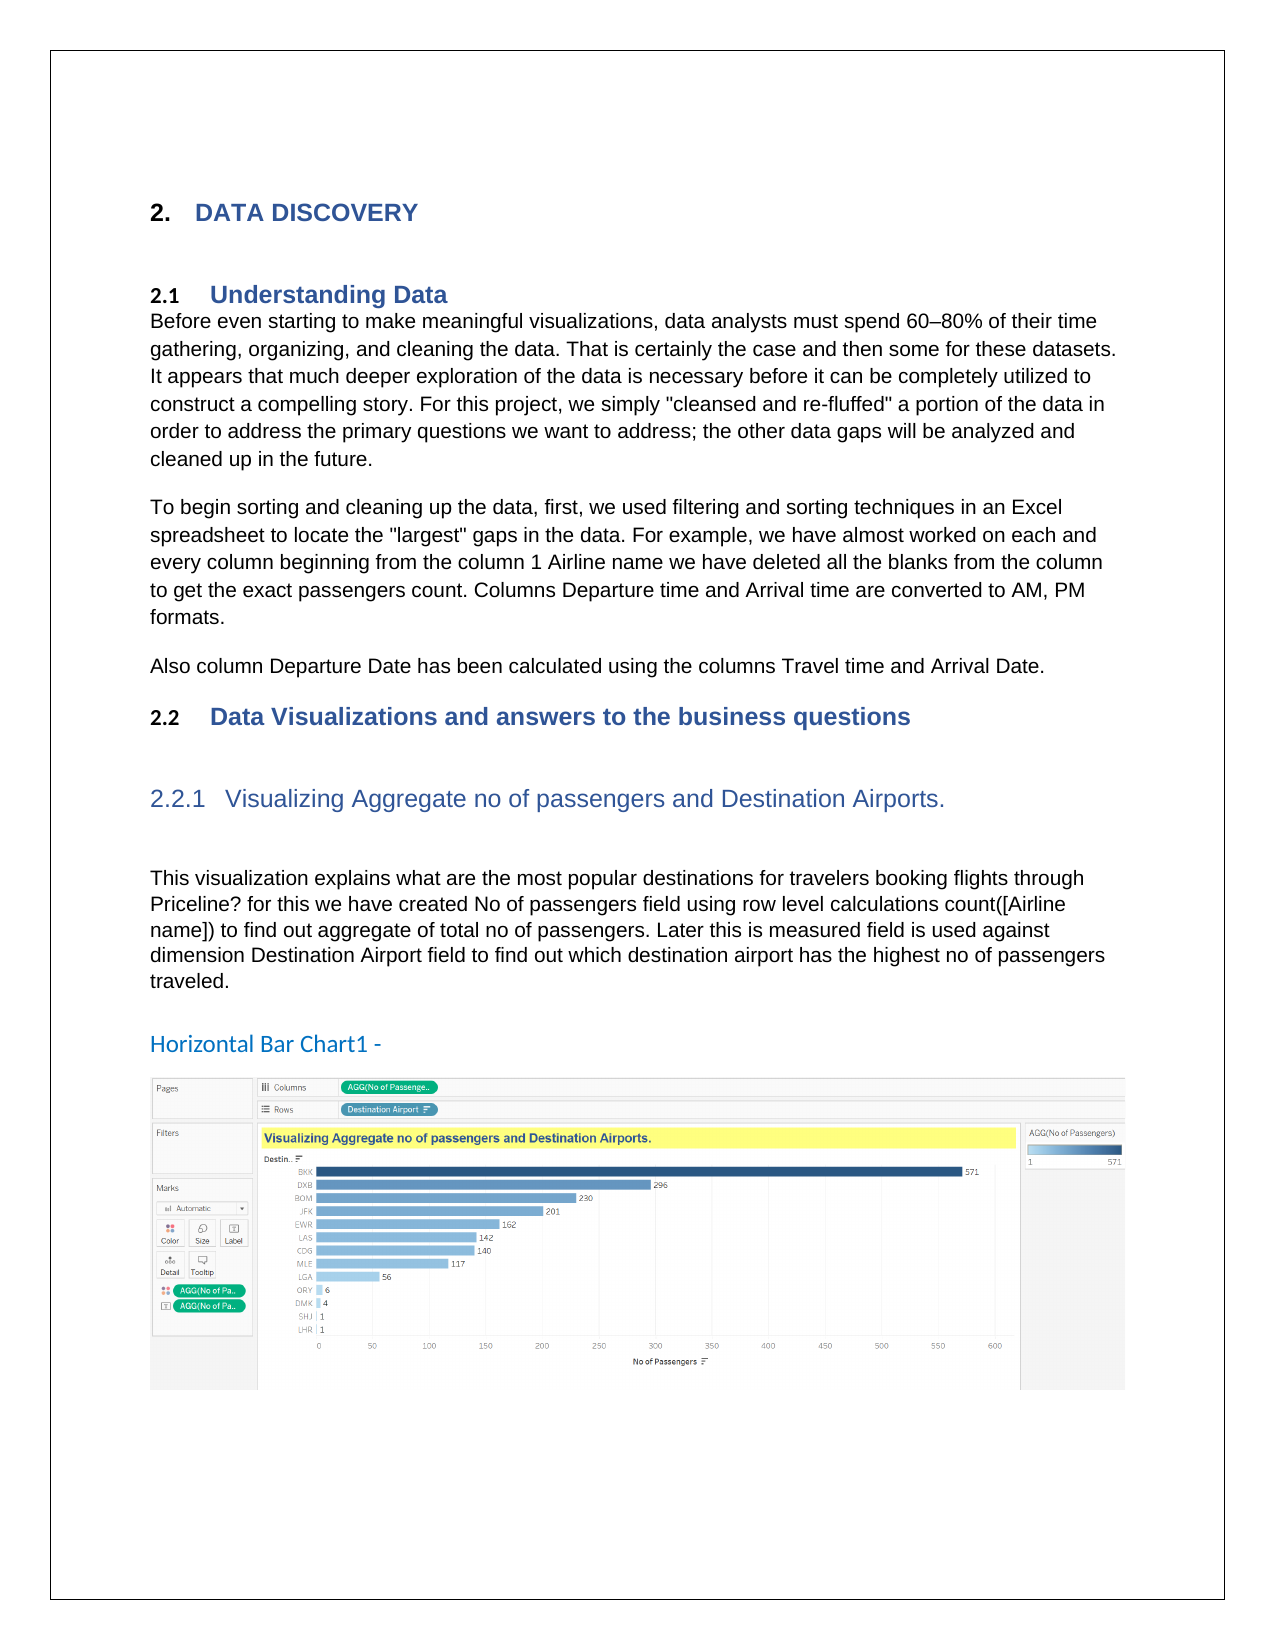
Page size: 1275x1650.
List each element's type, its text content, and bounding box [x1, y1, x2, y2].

text Before even starting to make meaningful visualizations, data analysts must spend 60–80% of their time gathering, organizing, and cleaning the data. That is certainly the case and then some for these datasets. It appears that much deeper exploration of the data is necessary before it can be completely utilized to construct a compelling story. For this project, we simply "cleansed and re-fluffed" a portion of the data in order to address the primary questions we want to address; the other data gaps will be analyzed and cleaned up in the future. [150, 309, 1125, 471]
text Also column Departure Date has been calculated using the columns Travel time and Arrival Date. [150, 653, 1125, 677]
text To begin sorting and cleaning up the data, first, we used filtering and sorting techniques in an Excel spreadsheet to locate the "largest" gaps in the data. For example, we have almost worked on each and every column beginning from the column 1 Airline name we have deleted all the blanks from the column to get the exact passengers count. Columns Departure time and Arrival time are converted to AM, PM formats. [150, 495, 1125, 629]
subtitle Data Visualizations and answers to the business questions [150, 702, 1125, 731]
list This visualization explains what are the most popular destinations for travelers booking flights through Priceline? for this we have created No of passengers field using row level calculations count([Airline name]) to find out aggregate of total no of passengers. Later this is measured field is used against dimension Destination Airport field to find out which destination airport has the highest no of passengers traveled. [150, 866, 1125, 993]
subtitle Understanding Data [150, 280, 1125, 309]
list Horizontal Bar Chart1 - [150, 1028, 1125, 1058]
subtitle DATA DISCOVERY [150, 198, 1125, 227]
subtitle Visualizing Aggregate no of passengers and Destination Airports. [150, 784, 1125, 813]
picture [150, 1077, 1125, 1390]
